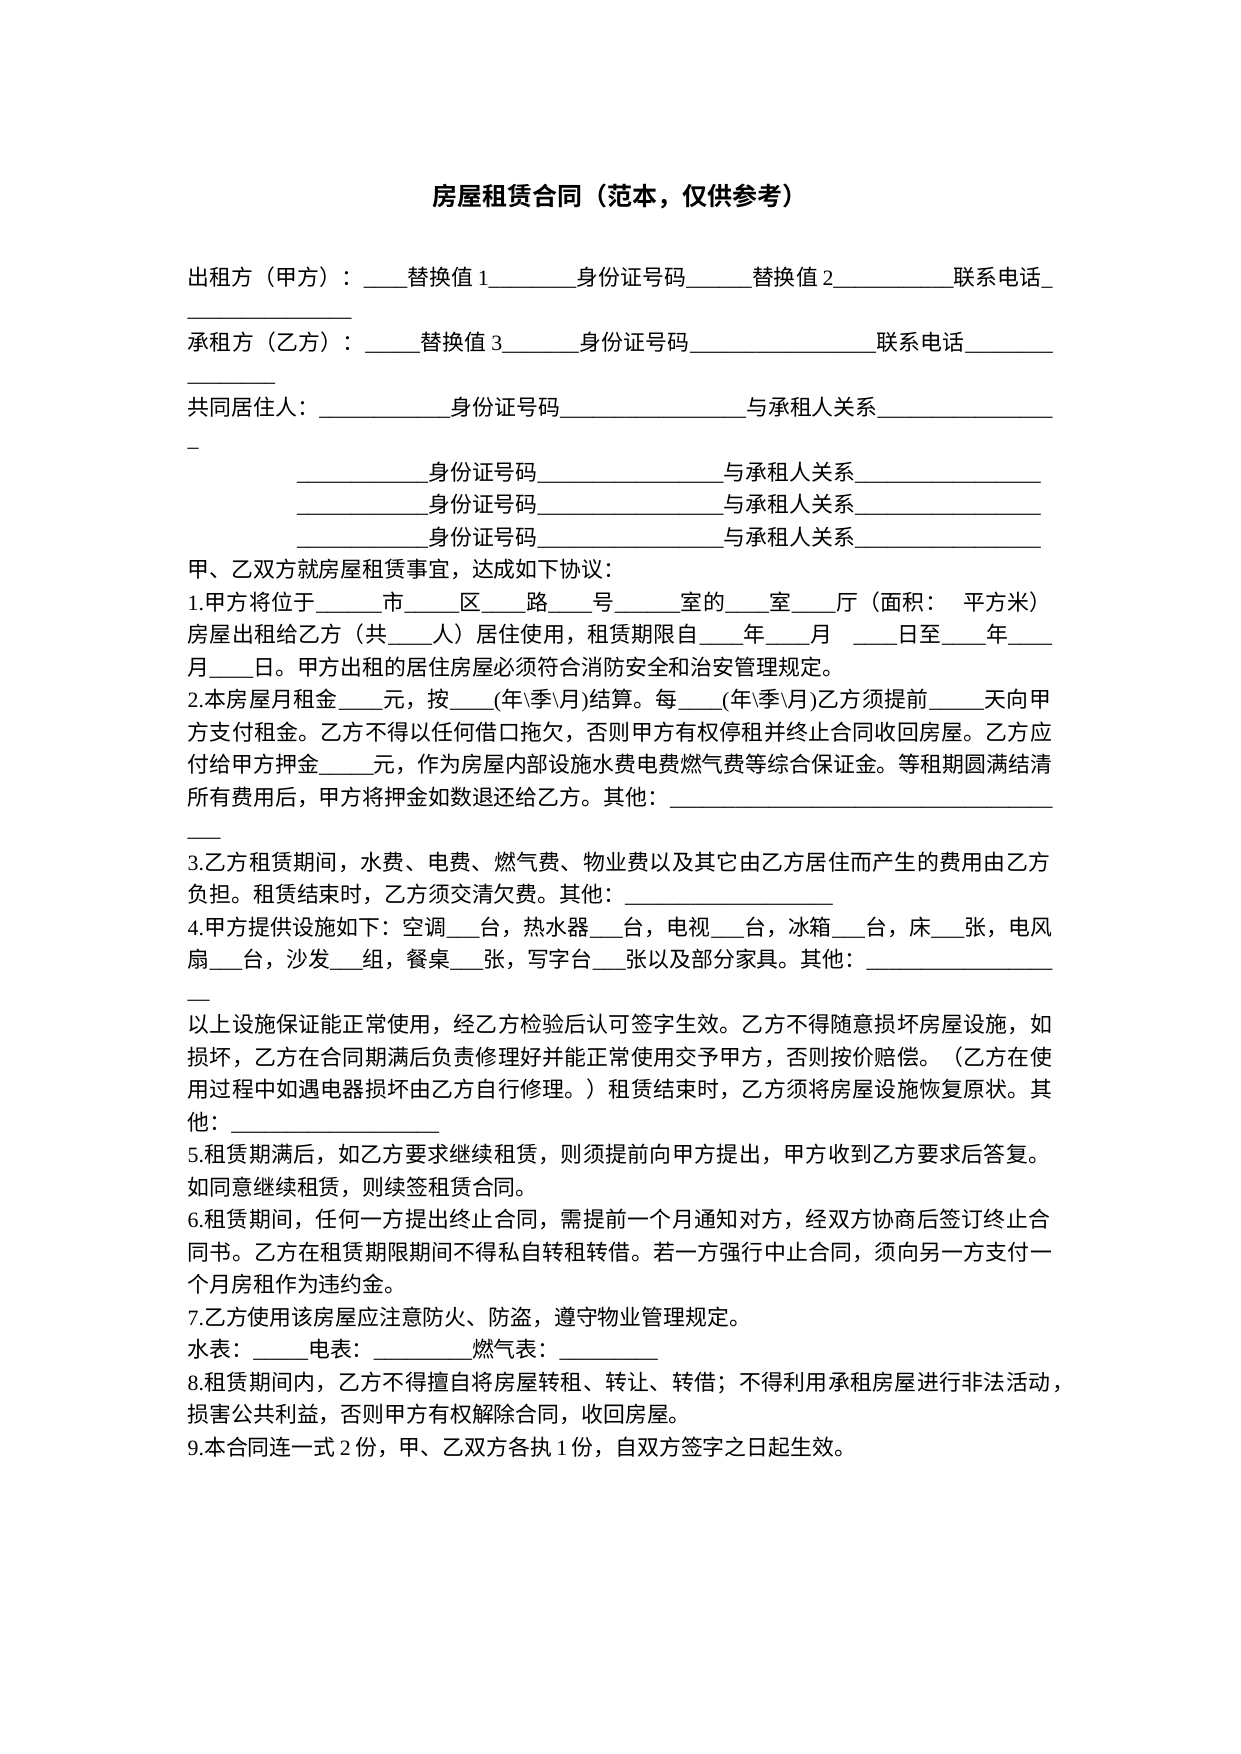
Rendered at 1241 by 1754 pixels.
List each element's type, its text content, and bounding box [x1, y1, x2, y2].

text ____________身份证号码_________________与承租人关系_________________ [275, 454, 1053, 487]
text 房屋租赁合同（范本，仅供参考） [187, 162, 1053, 227]
text 以上设施保证能正常使用，经乙方检验后认可签字生效。乙方不得随意损坏房屋设施，如损坏，乙方在合同期满后负责修理好并能正常使用交予甲方，否则按价赔偿。（乙方在使用过程中如遇电器损坏由乙方自行修理。）租赁结束时，乙方须将房屋设施恢复原状。其他：___________________ [187, 1007, 1053, 1137]
text ____________身份证号码_________________与承租人关系_________________ [231, 487, 1053, 519]
text 9.本合同连一式2份，甲、乙双方各执1份，自双方签字之日起生效。 [187, 1429, 1053, 1462]
text 出租方（甲方）：____替换值1________身份证号码______替换值2___________联系电话________________ [187, 259, 1053, 324]
text 4.甲方提供设施如下：空调___台，热水器___台，电视___台，冰箱___台，床___张，电风扇___台，沙发___组，餐桌___张，写字台___张以及部分家具。其他：___________________ [187, 909, 1053, 1007]
text 共同居住人：____________身份证号码_________________与承租人关系_________________ [187, 389, 1053, 454]
text 承租方（乙方）：_____替换值3_______身份证号码_________________联系电话________________ [187, 324, 1053, 389]
text 水表：_____电表：_________燃气表：_________ [187, 1332, 1053, 1364]
text 8.租赁期间内，乙方不得擅自将房屋转租、转让、转借；不得利用承租房屋进行非法活动，损害公共利益，否则甲方有权解除合同，收回房屋。 [187, 1364, 1053, 1429]
text 7.乙方使用该房屋应注意防火、防盗，遵守物业管理规定。 [187, 1299, 1053, 1332]
text 甲、乙双方就房屋租赁事宜，达成如下协议： [187, 552, 1053, 584]
text 1.甲方将位于______市_____区____路____号______室的____室____厅（面积： 平方米）房屋出租给乙方（共____人）居住使用，租赁期限自____年____月 ____日至____年____月____日。甲方出租的居住房屋必须符合消防安全和治安管理规定。 [187, 584, 1053, 682]
text 3.乙方租赁期间，水费、电费、燃气费、物业费以及其它由乙方居住而产生的费用由乙方负担。租赁结束时，乙方须交清欠费。其他：___________________ [187, 844, 1053, 909]
text 6.租赁期间，任何一方提出终止合同，需提前一个月通知对方，经双方协商后签订终止合同书。乙方在租赁期限期间不得私自转租转借。若一方强行中止合同，须向另一方支付一个月房租作为违约金。 [187, 1202, 1053, 1299]
text ____________身份证号码_________________与承租人关系_________________ [231, 519, 1053, 552]
text 2.本房屋月租金____元，按____(年\季\月)结算。每____(年\季\月)乙方须提前_____天向甲方支付租金。乙方不得以任何借口拖欠，否则甲方有权停租并终止合同收回房屋。乙方应付给甲方押金_____元，作为房屋内部设施水费电费燃气费等综合保证金。等租期圆满结清所有费用后，甲方将押金如数退还给乙方。其他：______________________________________ [187, 682, 1053, 844]
text 5.租赁期满后，如乙方要求继续租赁，则须提前向甲方提出，甲方收到乙方要求后答复。如同意继续租赁，则续签租赁合同。 [187, 1137, 1053, 1202]
